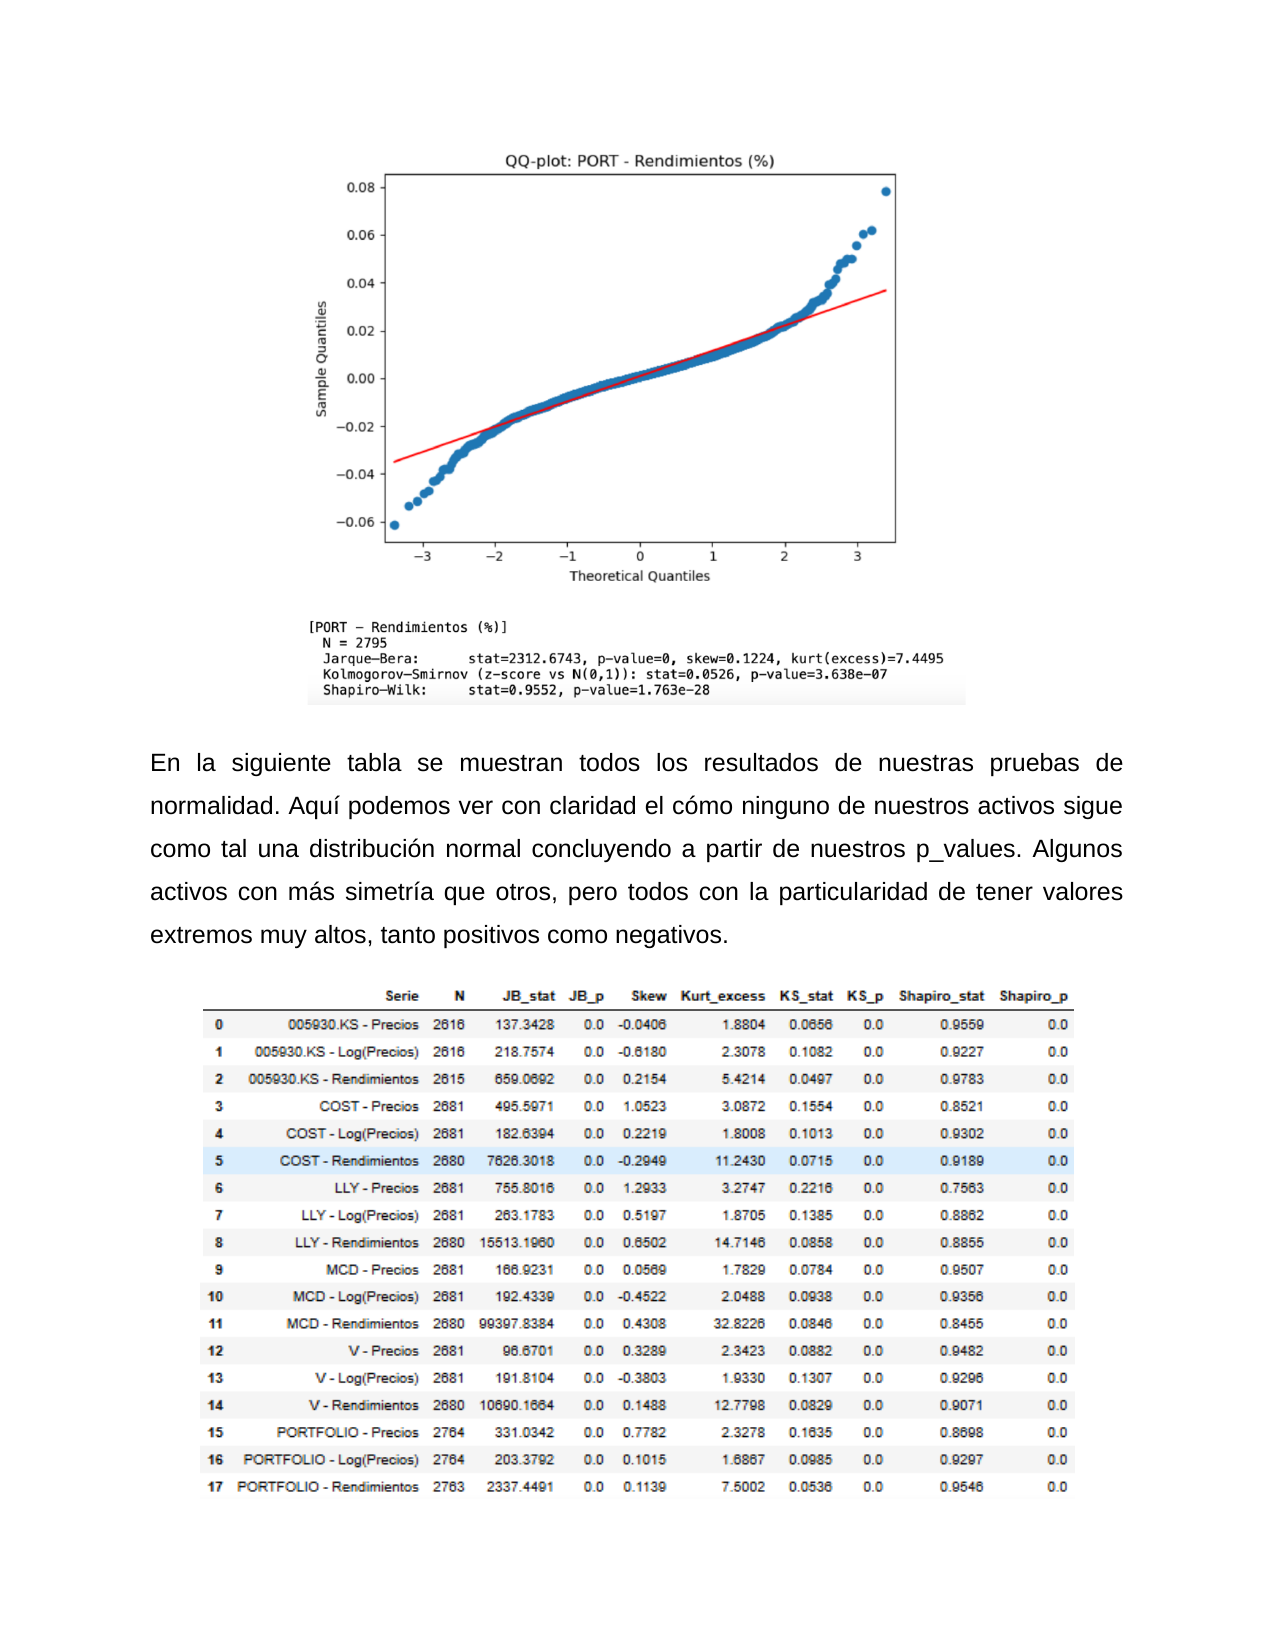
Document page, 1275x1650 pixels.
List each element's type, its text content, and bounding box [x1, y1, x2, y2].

picture [306, 150, 965, 703]
picture [200, 988, 1075, 1499]
text En la siguiente tabla se muestran todos los resultados de nuestras pruebas de normalidad. Aquí podemos ver con claridad el cómo ninguno de nuestros activos sigue como tal una distribución normal concluyendo a partir de nuestros p_values. Algunos activos con más simetría que otros, pero todos con la particularidad de tener valores extremos muy altos, tanto positivos como negativos. [150, 748, 1125, 949]
